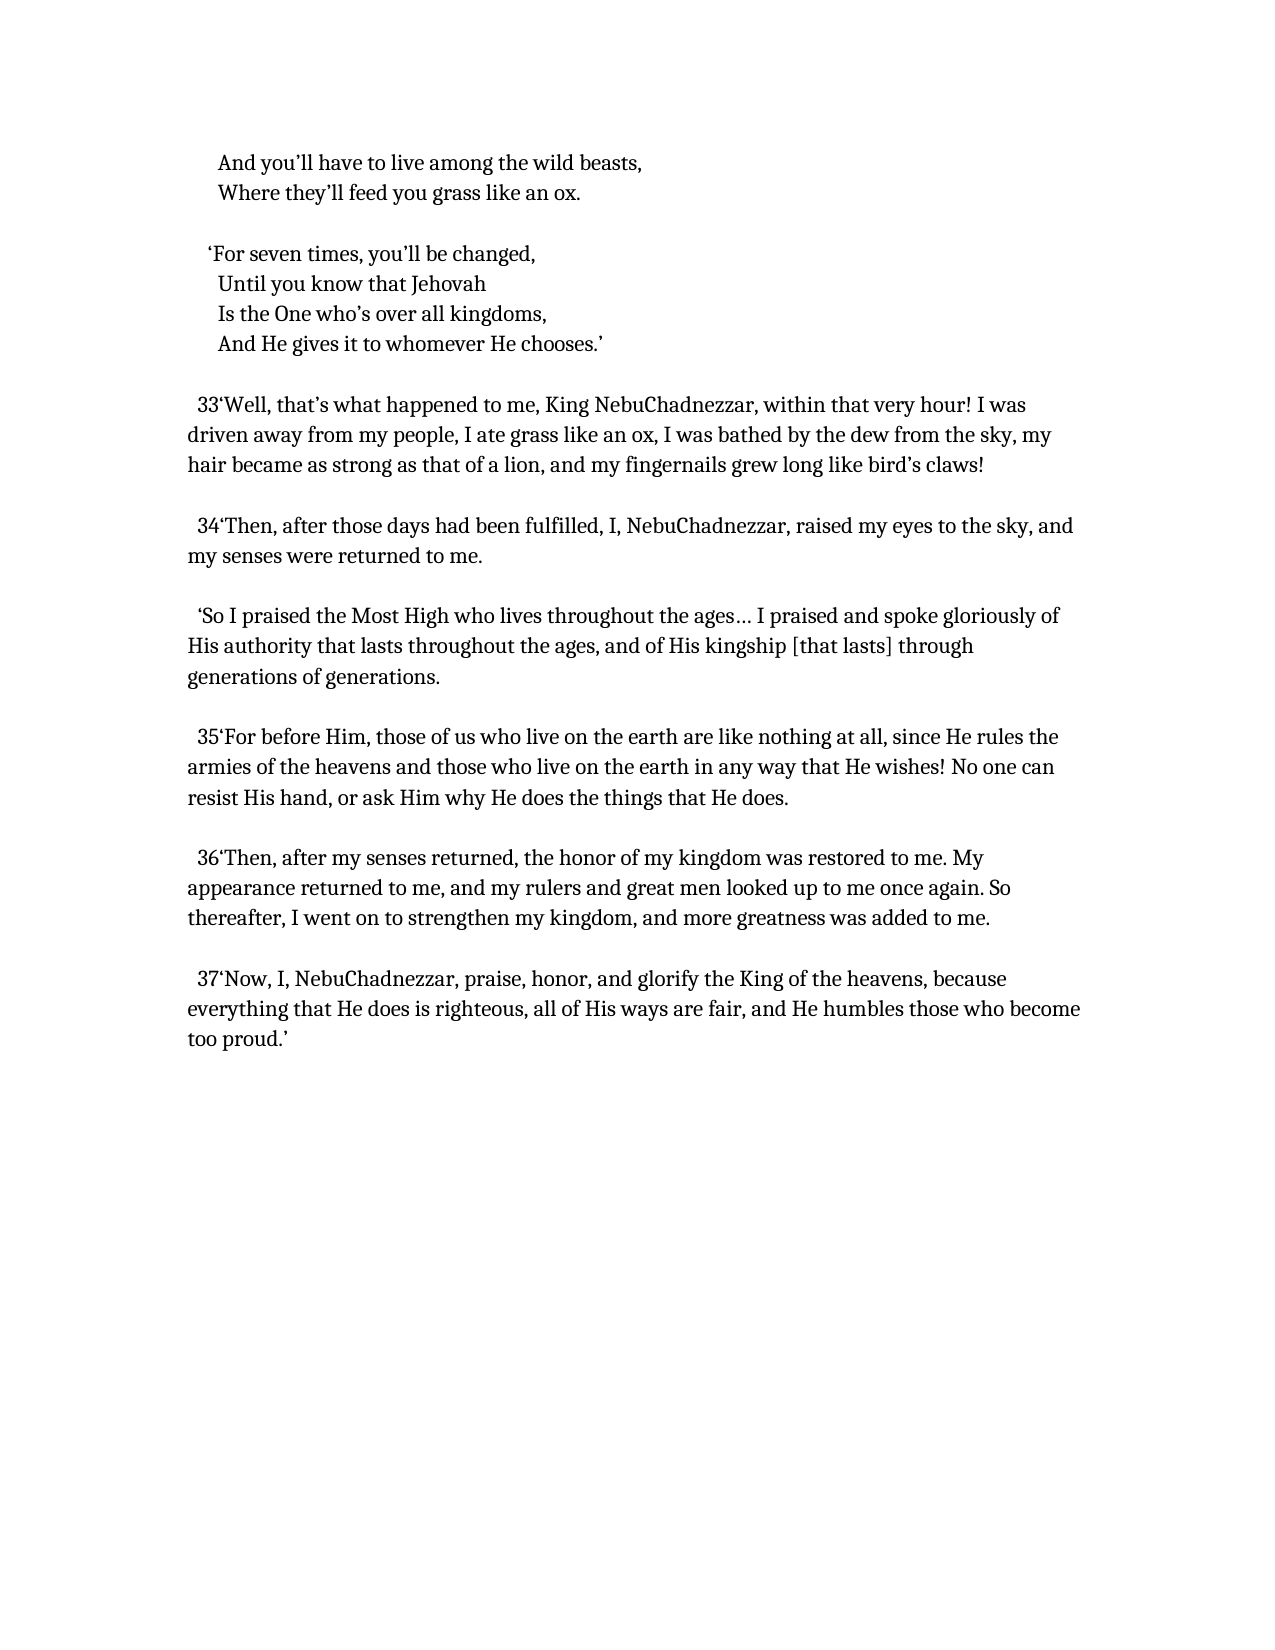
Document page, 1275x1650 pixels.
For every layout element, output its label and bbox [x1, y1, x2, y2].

text [187, 150, 1087, 1083]
